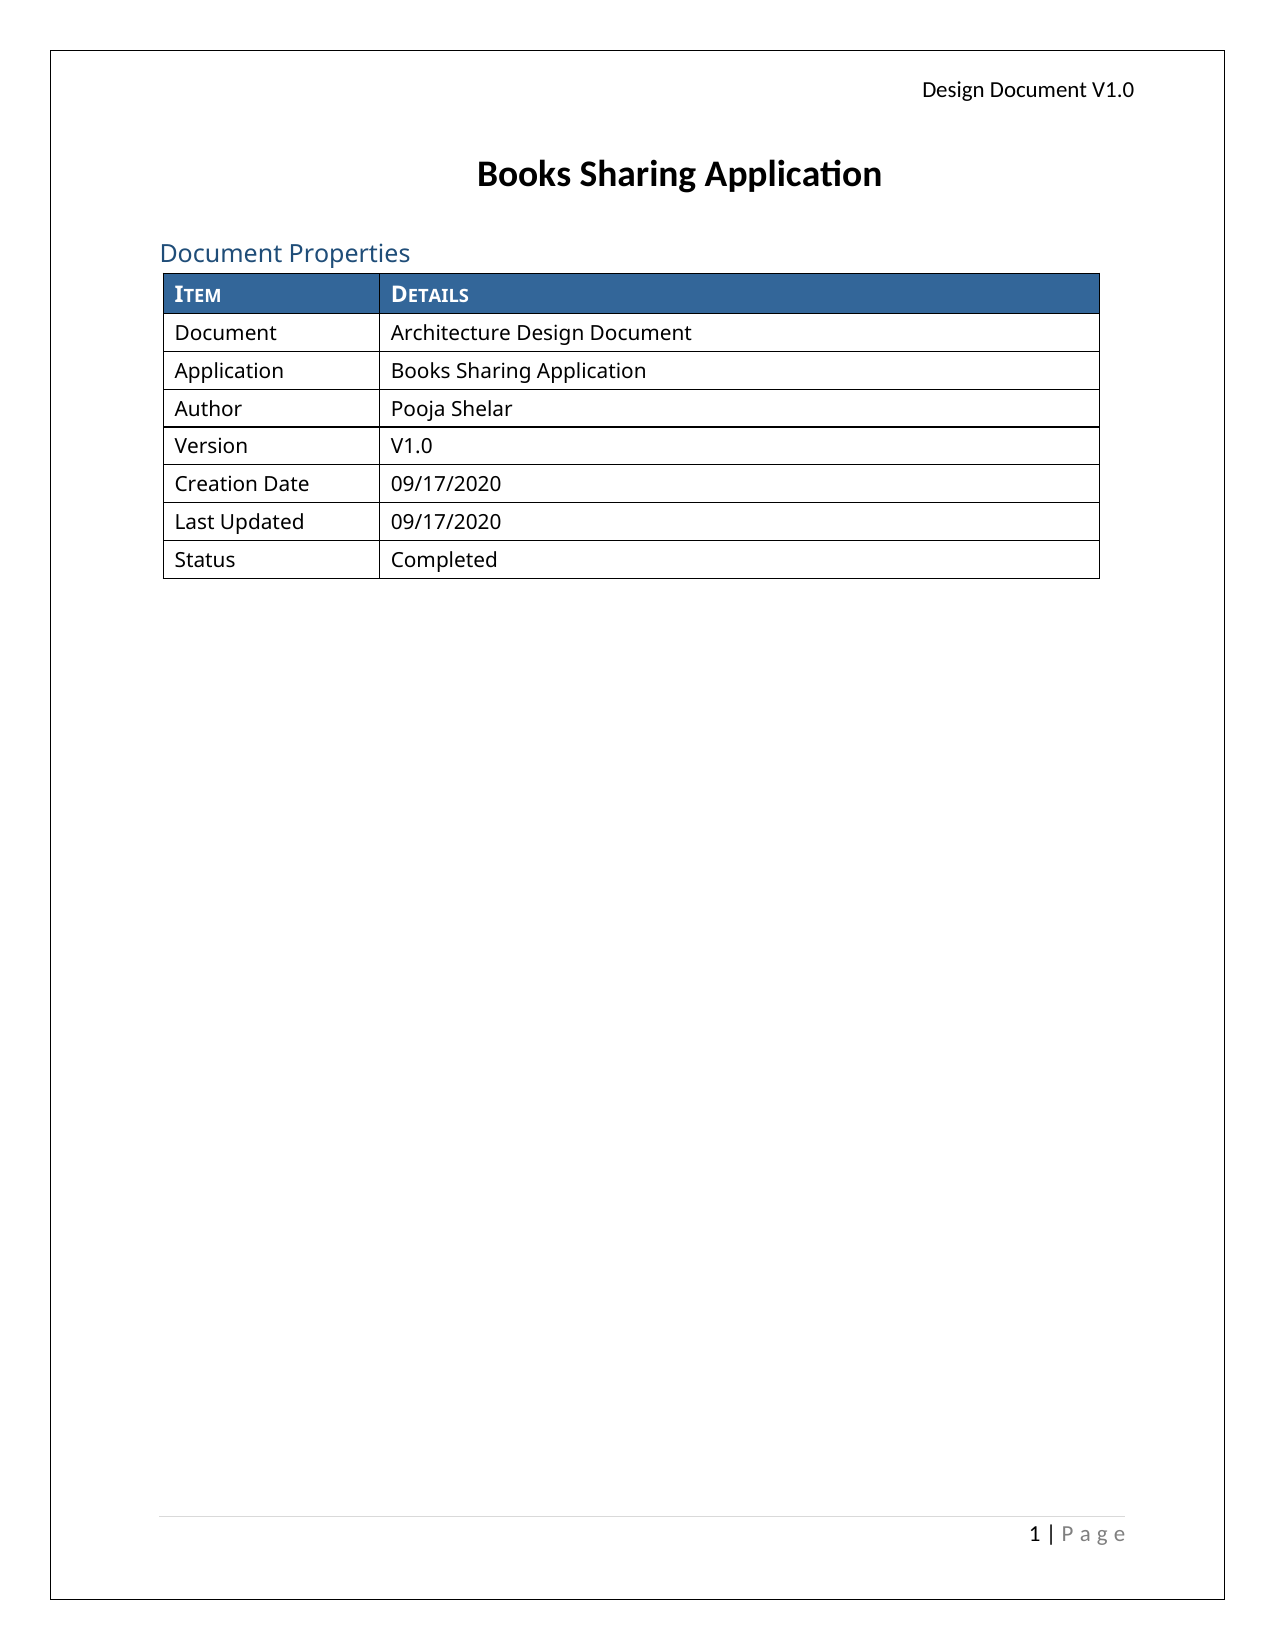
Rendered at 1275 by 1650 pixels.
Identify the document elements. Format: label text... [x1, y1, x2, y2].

table_cell 09/17/2020 [380, 465, 1099, 502]
table_cell Last Updated [164, 503, 379, 540]
table_cell Architecture Design Document [380, 314, 1099, 351]
table_cell Creation Date [164, 465, 379, 502]
table_cell V1.0 [380, 428, 1099, 464]
subtitle Document Properties [159, 236, 1125, 270]
table_cell 09/17/2020 [380, 503, 1099, 540]
table_cell Document [164, 314, 379, 351]
table_cell Status [164, 541, 379, 578]
table_header Details [380, 274, 1099, 313]
table_cell Pooja Shelar [380, 390, 1099, 426]
table_cell Completed [380, 541, 1099, 578]
table_cell Books Sharing Application [380, 352, 1099, 389]
table_cell Application [164, 352, 379, 389]
text Books Sharing Application [159, 150, 1125, 196]
table_cell Version [164, 428, 379, 464]
table_header Item [164, 274, 379, 313]
table_cell Author [164, 390, 379, 426]
